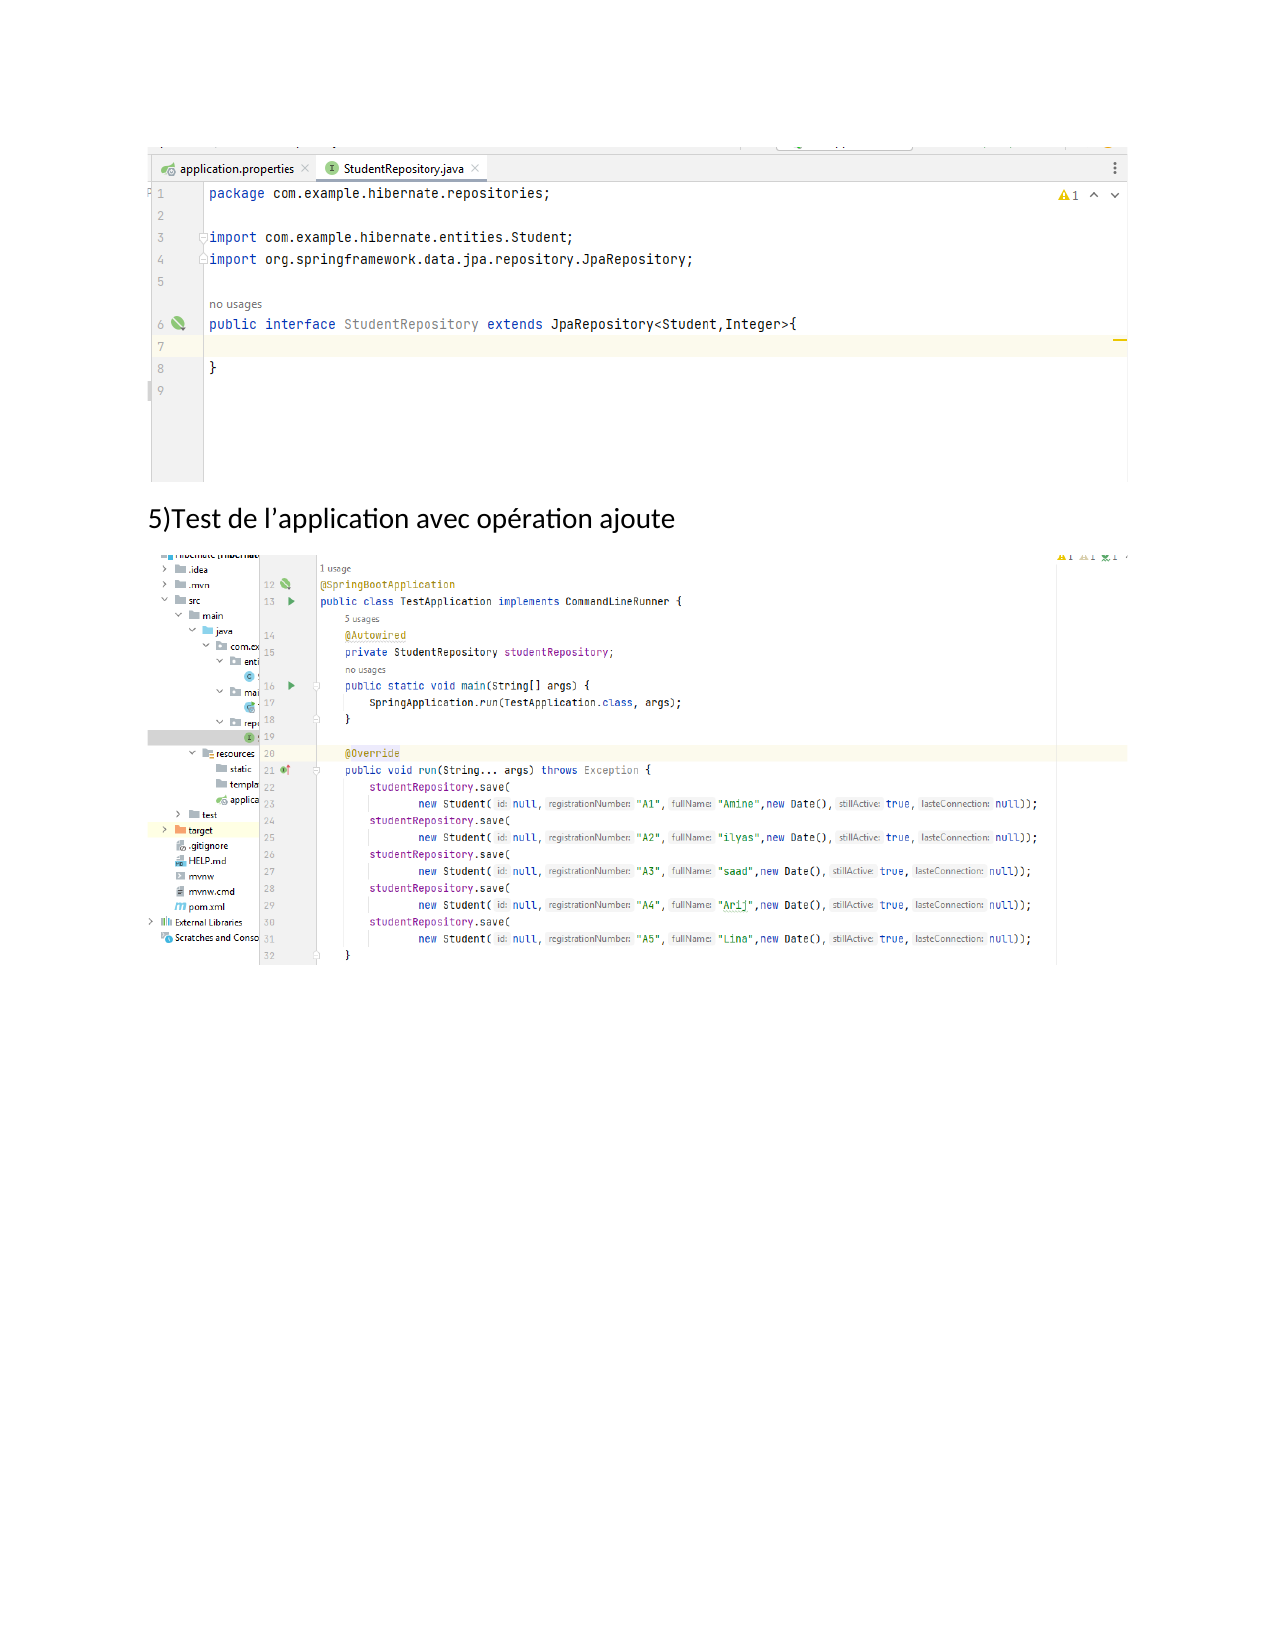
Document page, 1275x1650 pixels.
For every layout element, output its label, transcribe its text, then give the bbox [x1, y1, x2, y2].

text 5)Test de l’application avec opération ajoute [148, 501, 1127, 536]
picture [147, 555, 1128, 965]
picture [147, 147, 1128, 482]
